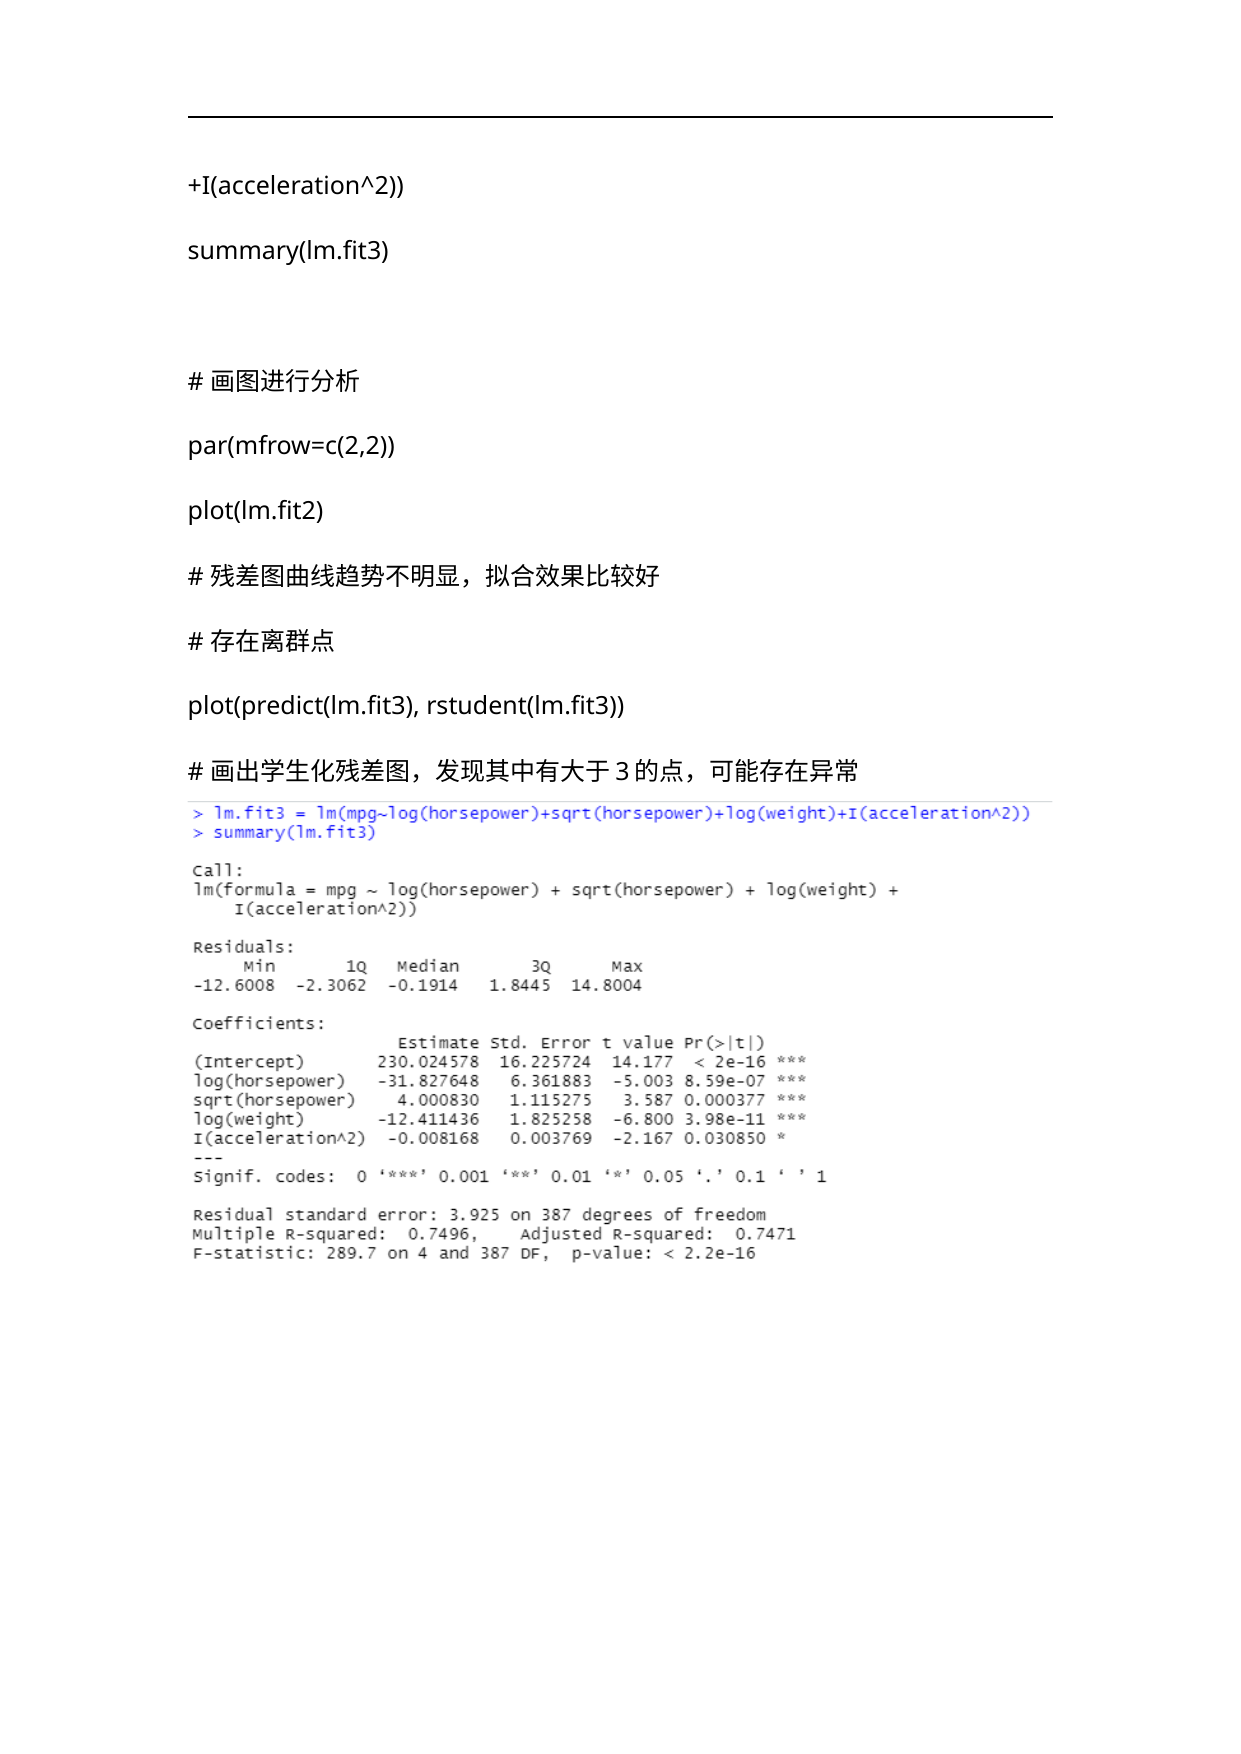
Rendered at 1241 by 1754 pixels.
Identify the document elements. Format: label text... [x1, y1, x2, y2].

text plot(predict(lm.fit3), rstudent(lm.fit3)) [187, 672, 1053, 737]
text # 存在离群点 [187, 607, 1053, 672]
text # 画图进行分析 [187, 347, 1053, 412]
text par(mfrow=c(2,2)) [187, 412, 1053, 477]
text summary(lm.fit3) [187, 217, 1053, 282]
text plot(lm.fit2) [187, 477, 1053, 542]
text # 残差图曲线趋势不明显，拟合效果比较好 [187, 542, 1053, 607]
picture [187, 801, 1053, 1274]
text # 画出学生化残差图，发现其中有大于3的点，可能存在异常 [187, 737, 1053, 801]
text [187, 152, 1053, 217]
